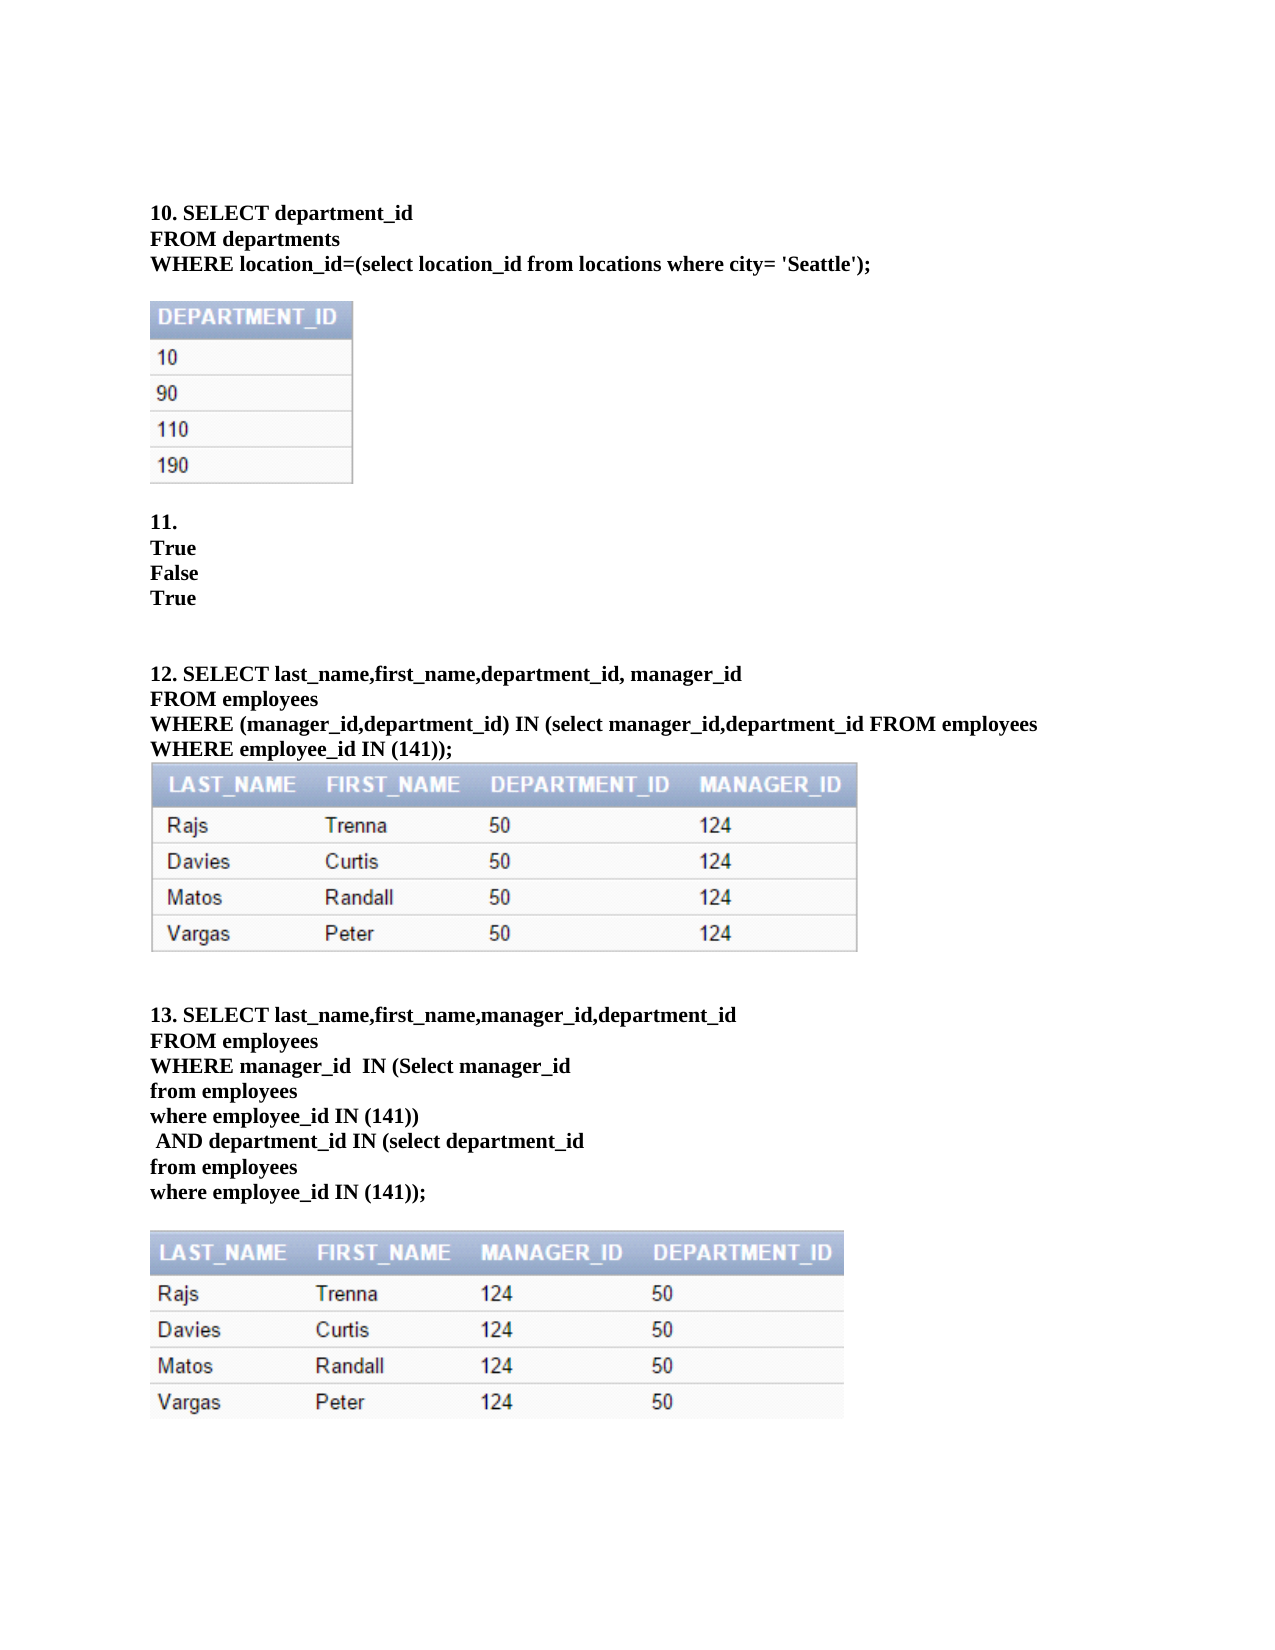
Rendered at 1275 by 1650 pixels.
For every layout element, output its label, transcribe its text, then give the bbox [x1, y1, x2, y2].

text WHERE manager_id IN (Select manager_id [150, 1053, 1125, 1078]
text WHERE (manager_id,department_id) IN (select manager_id,department_id FROM employees WHERE employee_id IN (141)); [150, 711, 1125, 761]
text True [150, 534, 1125, 560]
text FROM employees [150, 686, 1125, 711]
text where employee_id IN (141)) [150, 1103, 1125, 1128]
text where employee_id IN (141)); [150, 1179, 1125, 1204]
text from employees [150, 1154, 1125, 1179]
picture [150, 761, 861, 952]
text False [150, 560, 1125, 585]
text FROM employees [150, 1028, 1125, 1053]
text 11. [150, 509, 1125, 534]
picture [150, 1229, 844, 1419]
text True [150, 585, 1125, 610]
text AND department_id IN (select department_id [150, 1128, 1125, 1154]
text 13. SELECT last_name,first_name,manager_id,department_id [150, 1002, 1125, 1028]
text 10. SELECT department_id [150, 200, 1125, 226]
text FROM departments [150, 226, 1125, 251]
text WHERE location_id=(select location_id from locations where city= 'Seattle'); [150, 251, 1125, 276]
text from employees [150, 1078, 1125, 1103]
picture [150, 301, 355, 484]
text 12. SELECT last_name,first_name,department_id, manager_id [150, 661, 1125, 686]
